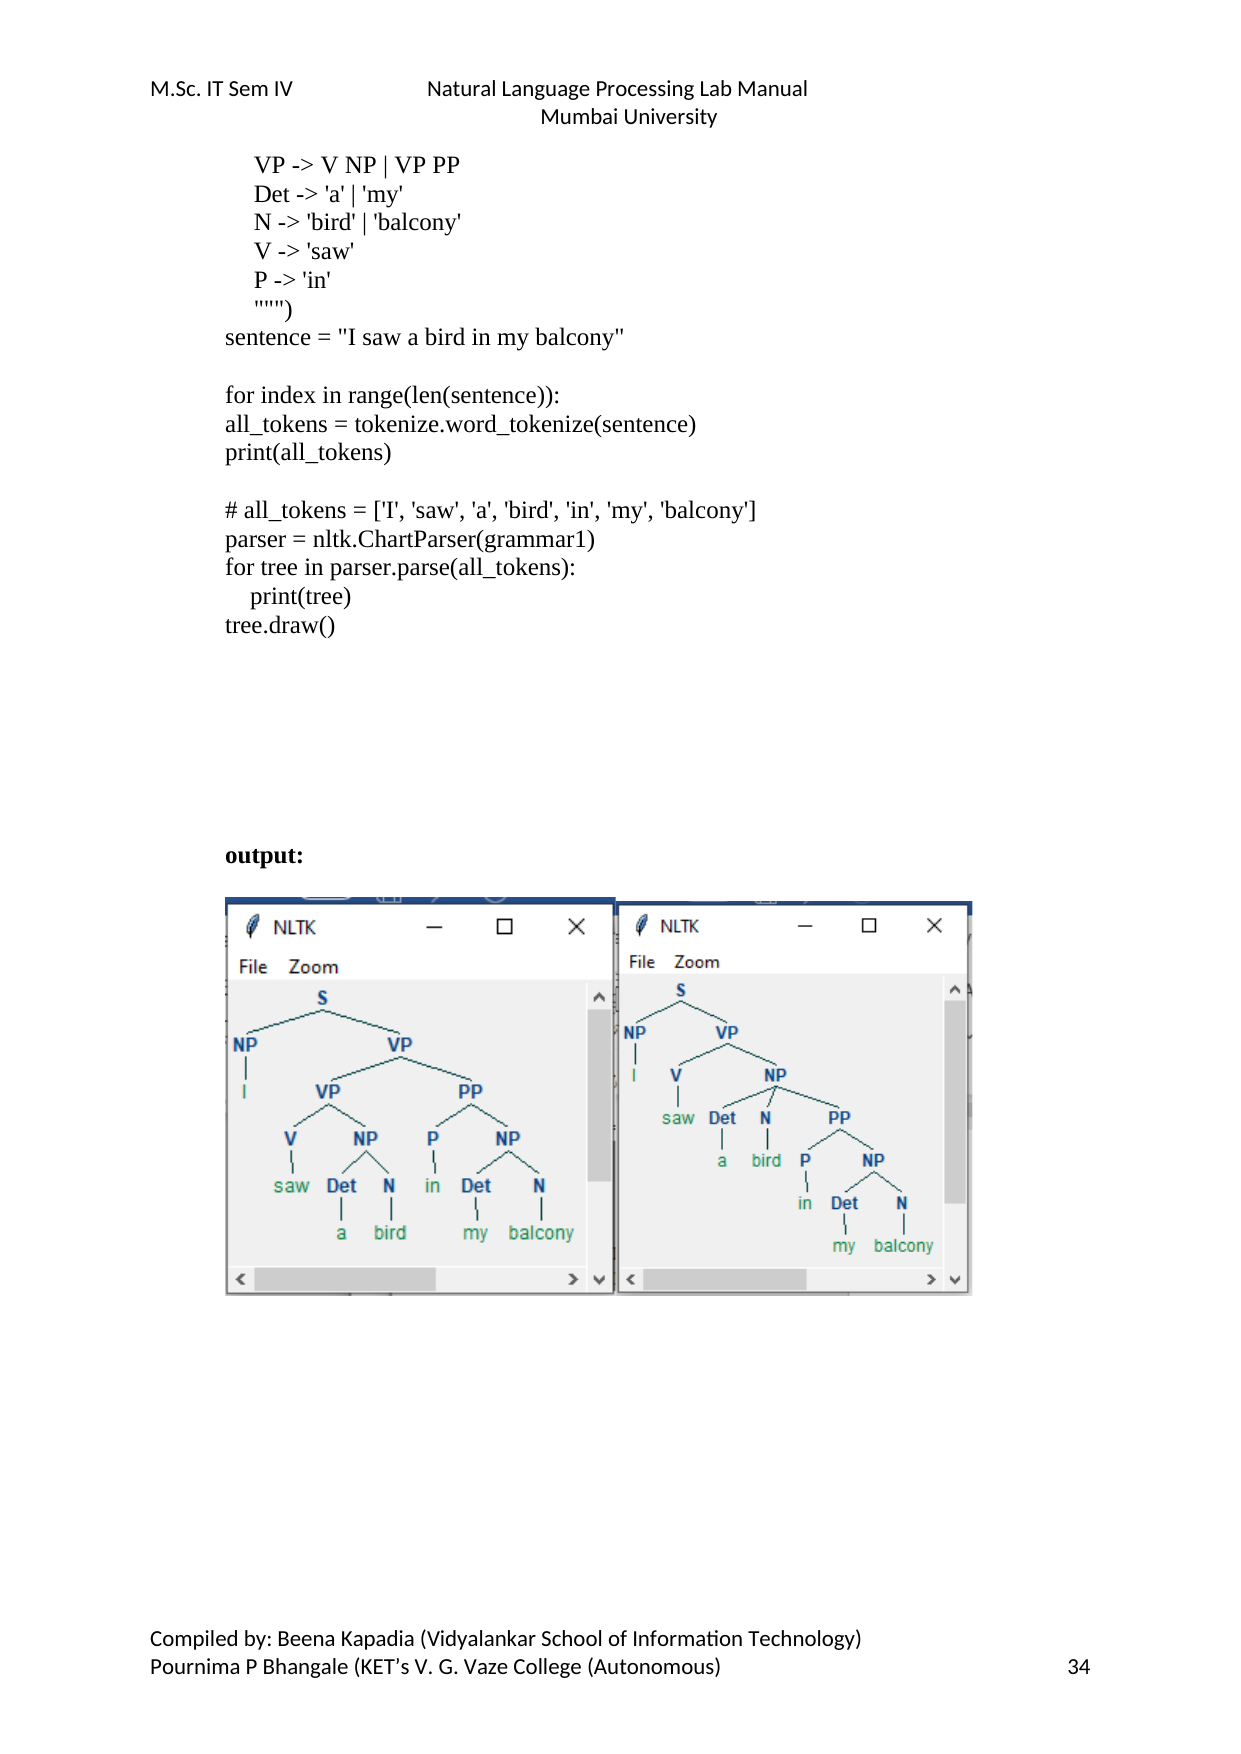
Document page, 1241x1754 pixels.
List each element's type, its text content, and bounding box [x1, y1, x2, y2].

list """) [225, 294, 1107, 322]
list N -> 'bird' | 'balcony' [225, 207, 1107, 236]
list print(all_tokens) [225, 437, 1107, 466]
list VP -> V NP | VP PP [225, 150, 1107, 179]
list for index in range(len(sentence)): [225, 380, 1107, 409]
list V -> 'saw' [225, 236, 1107, 265]
list all_tokens = tokenize.word_tokenize(sentence) [225, 409, 1107, 437]
list tree.draw() [225, 610, 1107, 639]
list # all_tokens = ['I', 'saw', 'a', 'bird', 'in', 'my', 'balcony'] [225, 495, 1107, 524]
list Det -> 'a' | 'my' [225, 179, 1107, 207]
picture [225, 897, 973, 1296]
list sentence = "I saw a bird in my balcony" [225, 322, 1107, 351]
list output: [225, 840, 1107, 869]
list print(tree) [225, 581, 1107, 610]
list P -> 'in' [225, 265, 1107, 294]
list for tree in parser.parse(all_tokens): [225, 552, 1107, 581]
list parser = nltk.ChartParser(grammar1) [225, 524, 1107, 552]
